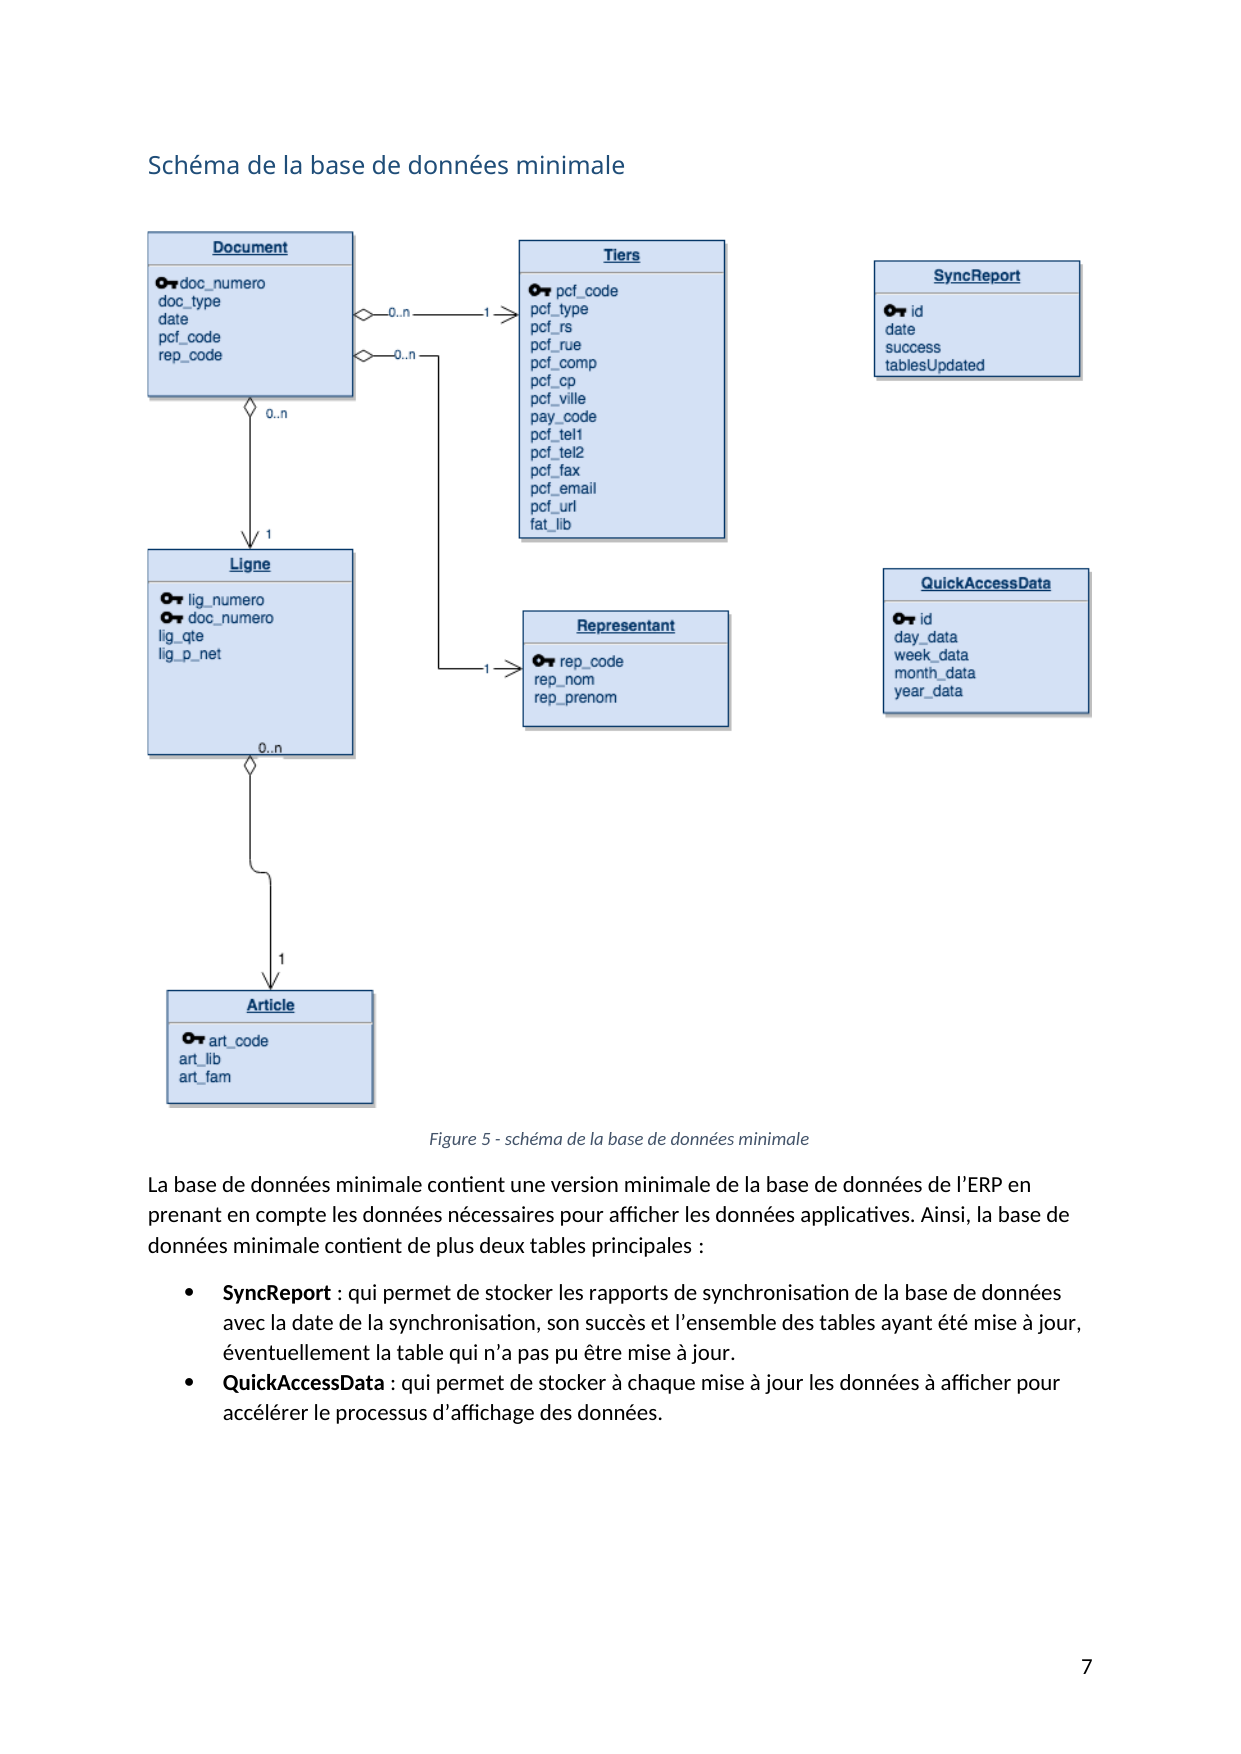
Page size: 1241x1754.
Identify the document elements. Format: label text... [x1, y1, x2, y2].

picture [147, 231, 1092, 1108]
text La base de données minimale contient une version minimale de la base de données de l’ERP en prenant en compte les données nécessaires pour afficher les données applicatives. Ainsi, la base de données minimale contient de plus deux tables principales : [148, 1170, 1093, 1259]
list QuickAccessData : qui permet de stocker à chaque mise à jour les données à afficher pour accélérer le processus d’affichage des données. [185, 1368, 1093, 1427]
list SyncReport : qui permet de stocker les rapports de synchronisation de la base de données avec la date de la synchronisation, son succès et l’ensemble des tables ayant été mise à jour, éventuellement la table qui n’a pas pu être mise à jour. [185, 1278, 1093, 1366]
subtitle Schéma de la base de données minimale [148, 148, 1093, 182]
